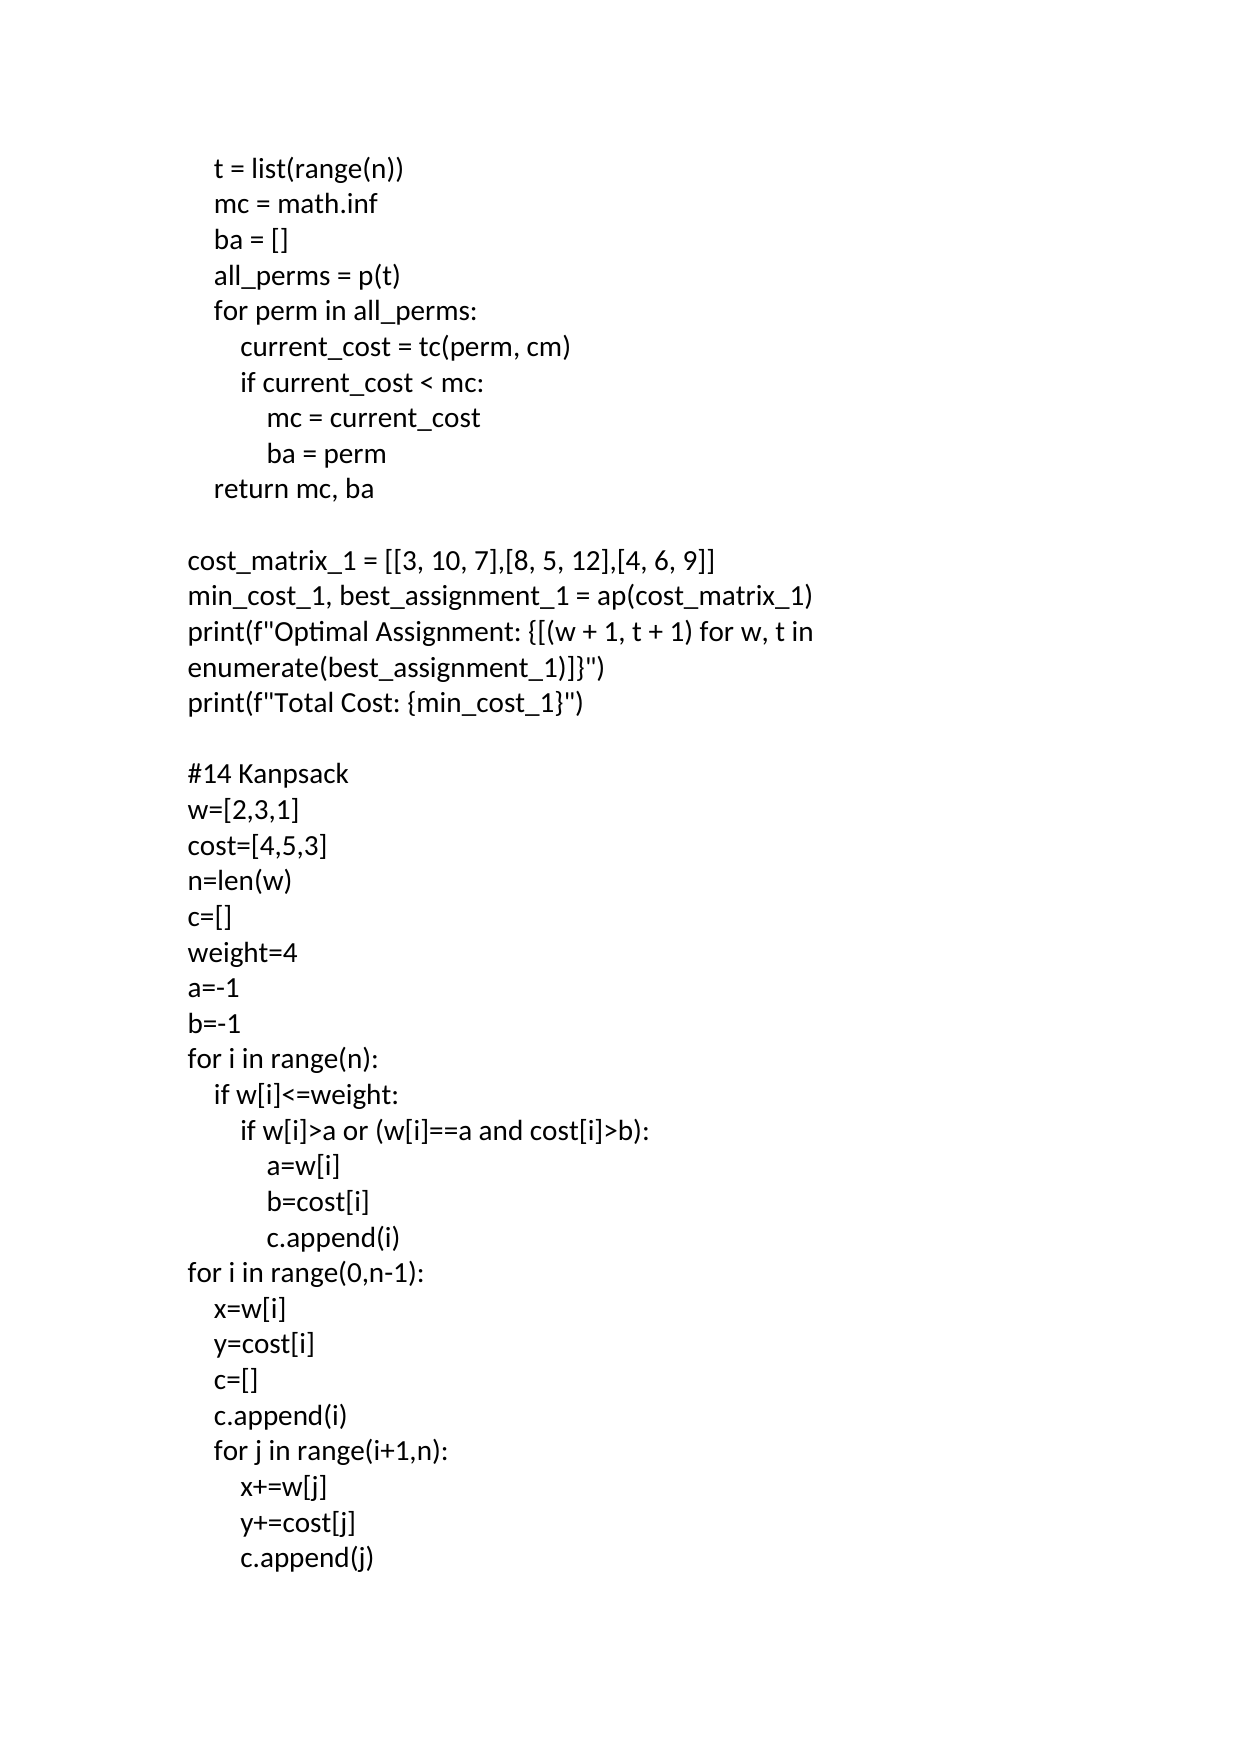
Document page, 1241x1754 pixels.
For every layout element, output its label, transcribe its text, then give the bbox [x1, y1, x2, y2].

text t = list(range(n)) [187, 150, 1053, 186]
text for j in range(i+1,n): [187, 1432, 1053, 1468]
text x+=w[j] [187, 1468, 1053, 1504]
text c=[] [187, 1361, 1053, 1397]
text mc = math.inf [187, 186, 1053, 221]
text a=-1 [187, 969, 1053, 1005]
text b=-1 [187, 1005, 1053, 1041]
text if w[i]<=weight: [187, 1076, 1053, 1112]
text ba = perm [187, 435, 1053, 471]
text y=cost[i] [187, 1326, 1053, 1361]
text for i in range(0,n-1): [187, 1254, 1053, 1290]
text if w[i]>a or (w[i]==a and cost[i]>b): [187, 1112, 1053, 1147]
text b=cost[i] [187, 1183, 1053, 1219]
text w=[2,3,1] [187, 791, 1053, 827]
text print(f"Total Cost: {min_cost_1}") [187, 684, 1053, 720]
text x=w[i] [187, 1290, 1053, 1326]
text return mc, ba [187, 471, 1053, 506]
text n=len(w) [187, 862, 1053, 898]
text cost=[4,5,3] [187, 827, 1053, 862]
text min_cost_1, best_assignment_1 = ap(cost_matrix_1) [187, 577, 1053, 613]
text print(f"Optimal Assignment: {[(w + 1, t + 1) for w, t in enumerate(best_assignment_1)]}") [187, 613, 1053, 684]
text ba = [] [187, 221, 1053, 257]
text weight=4 [187, 934, 1053, 969]
text for i in range(n): [187, 1041, 1053, 1076]
text y+=cost[j] [187, 1504, 1053, 1539]
text current_cost = tc(perm, cm) [187, 328, 1053, 364]
text c.append(i) [187, 1397, 1053, 1432]
text c=[] [187, 898, 1053, 934]
text c.append(i) [187, 1219, 1053, 1254]
text c.append(j) [187, 1539, 1053, 1575]
text if current_cost < mc: [187, 364, 1053, 399]
text a=w[i] [187, 1147, 1053, 1183]
text mc = current_cost [187, 399, 1053, 435]
text all_perms = p(t) [187, 257, 1053, 292]
text cost_matrix_1 = [[3, 10, 7],[8, 5, 12],[4, 6, 9]] [187, 542, 1053, 577]
text for perm in all_perms: [187, 292, 1053, 328]
text #14 Kanpsack [187, 756, 1053, 791]
